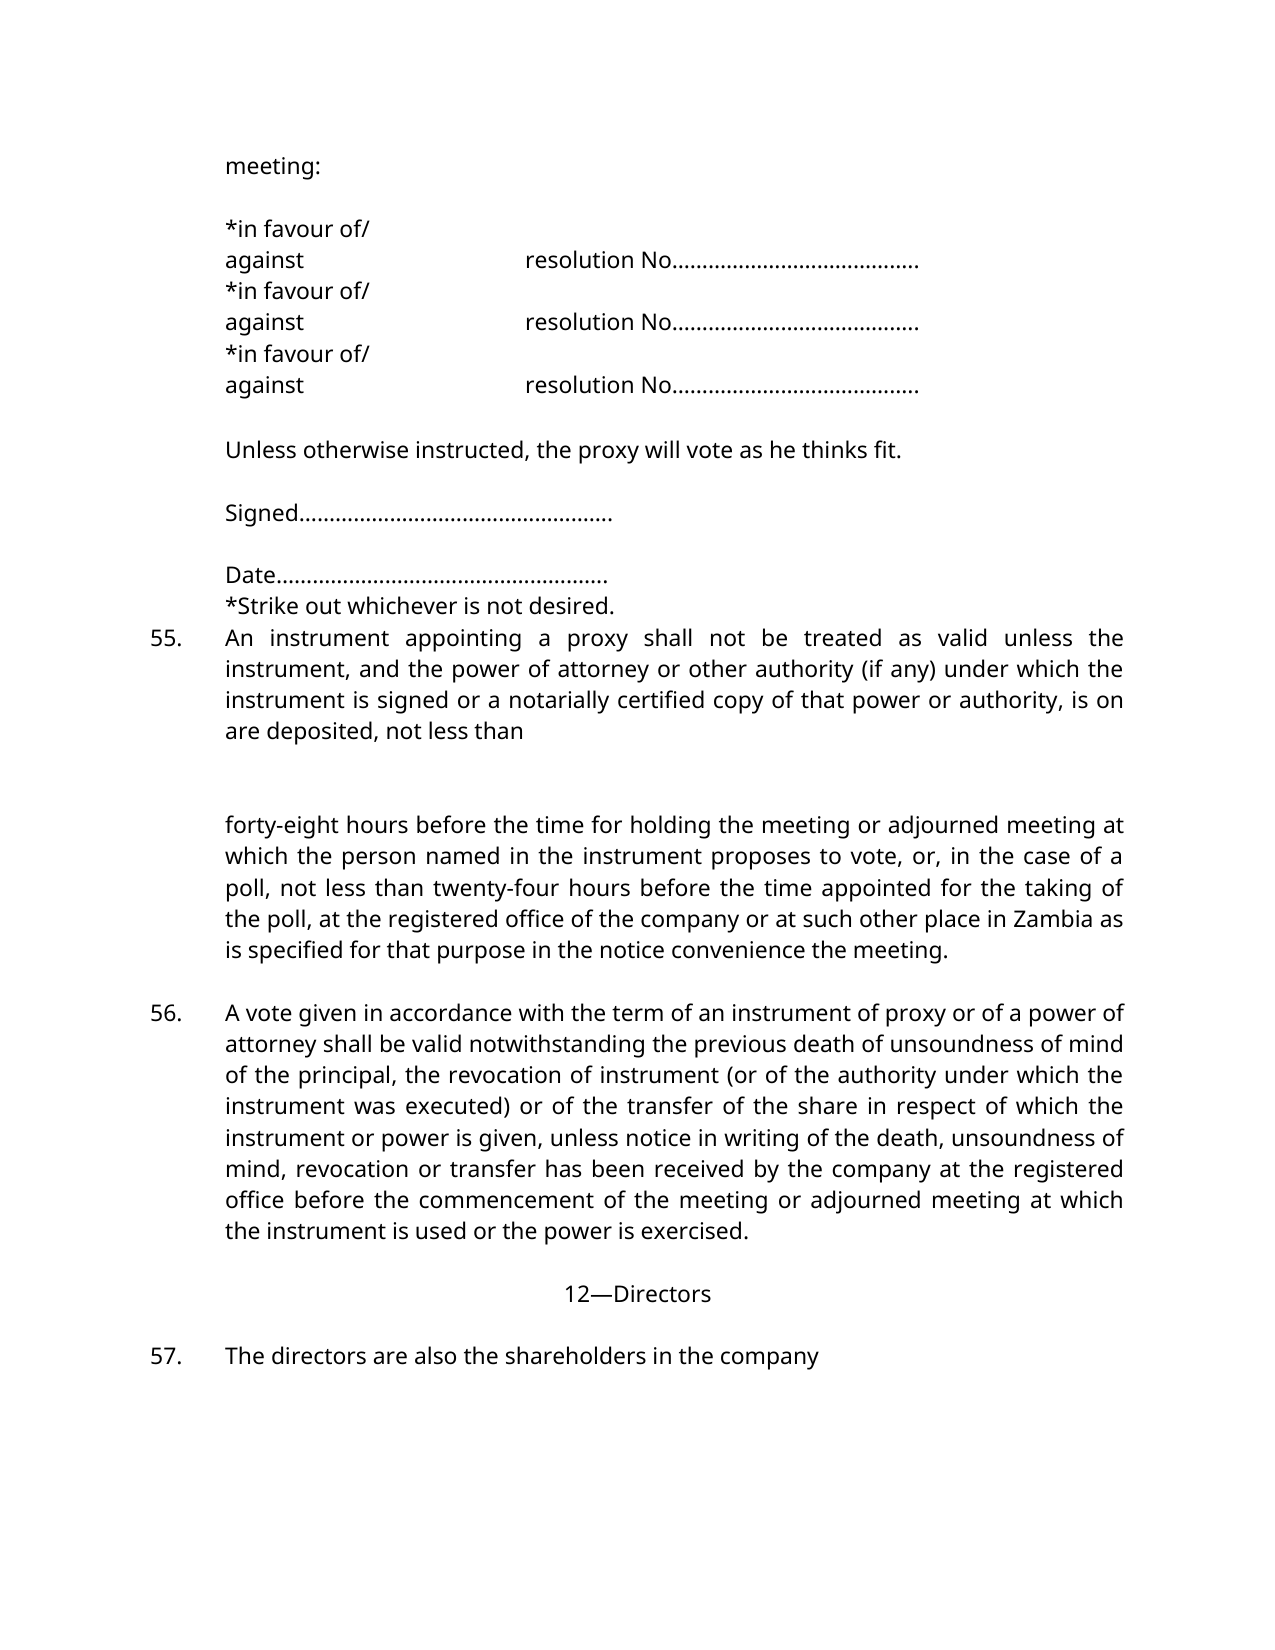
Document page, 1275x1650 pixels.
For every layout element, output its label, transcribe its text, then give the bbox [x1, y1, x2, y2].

text *in favour of/ [150, 337, 1125, 369]
text 56. A vote given in accordance with the term of an instrument of proxy or of a power of attorney shall be valid notwithstanding the previous death of unsoundness of mind of the principal, the revocation of instrument (or of the authority under which the instrument was executed) or of the transfer of the share in respect of which the instrument or power is given, unless notice in writing of the death, unsoundness of mind, revocation or transfer has been received by the company at the registered office before the commencement of the meeting or adjourned meeting at which the instrument is used or the power is exercised. [150, 997, 1125, 1247]
text 57. The directors are also the shareholders in the company [150, 1340, 1125, 1372]
text forty-eight hours before the time for holding the meeting or adjourned meeting at which the person named in the instrument proposes to vote, or, in the case of a poll, not less than twenty-four hours before the time appointed for the taking of the poll, at the registered office of the company or at such other place in Zambia as is specified for that purpose in the notice convenience the meeting. [225, 809, 1125, 965]
text *in favour of/ [150, 275, 1125, 306]
text *Strike out whichever is not desired. [150, 590, 1125, 622]
text *in favour of/ [150, 212, 1125, 244]
text Date………………………………………………. [150, 559, 1125, 590]
text 55. An instrument appointing a proxy shall not be treated as valid unless the instrument, and the power of attorney or other authority (if any) under which the instrument is signed or a notarially certified copy of that power or authority, is on are deposited, not less than [150, 622, 1125, 747]
text against resolution No………………………………….. [150, 244, 1125, 275]
text against resolution No………………………………….. [150, 306, 1125, 337]
text 12—Directors [150, 1278, 1125, 1309]
text Unless otherwise instructed, the proxy will vote as he thinks fit. [150, 434, 1125, 465]
text against resolution No………………………………….. [150, 369, 1125, 400]
text meeting: [150, 150, 1125, 181]
text Signed……………………………………………. [150, 497, 1125, 528]
